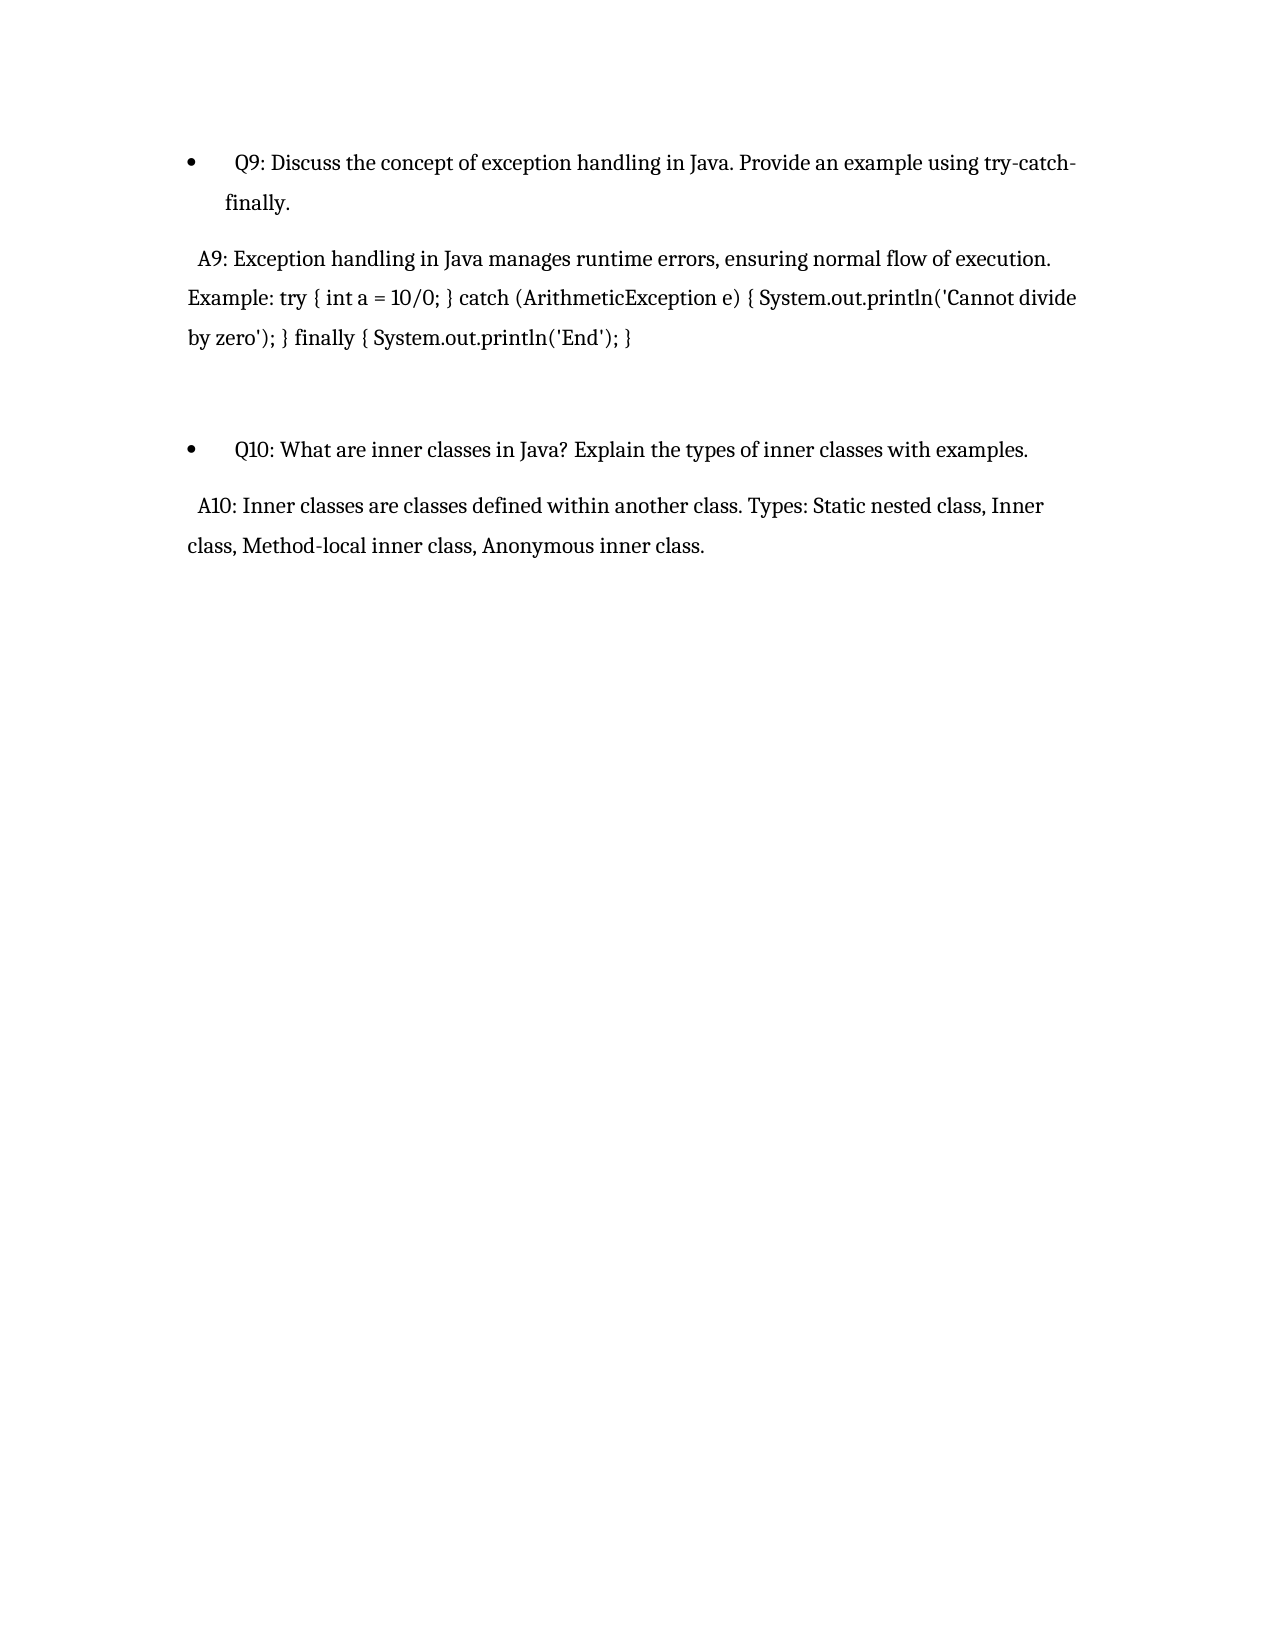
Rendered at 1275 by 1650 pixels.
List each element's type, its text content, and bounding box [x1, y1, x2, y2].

text A9: Exception handling in Java manages runtime errors, ensuring normal flow of execution. Example: try { int a = 10/0; } catch (ArithmeticException e) { System.out.println('Cannot divide by zero'); } finally { System.out.println('End'); } [187, 246, 1087, 351]
list Q10: What are inner classes in Java? Explain the types of inner classes with examples. [187, 437, 1087, 463]
text A10: Inner classes are classes defined within another class. Types: Static nested class, Inner class, Method-local inner class, Anonymous inner class. [187, 493, 1087, 559]
list Q9: Discuss the concept of exception handling in Java. Provide an example using try-catch-finally. [187, 150, 1087, 216]
